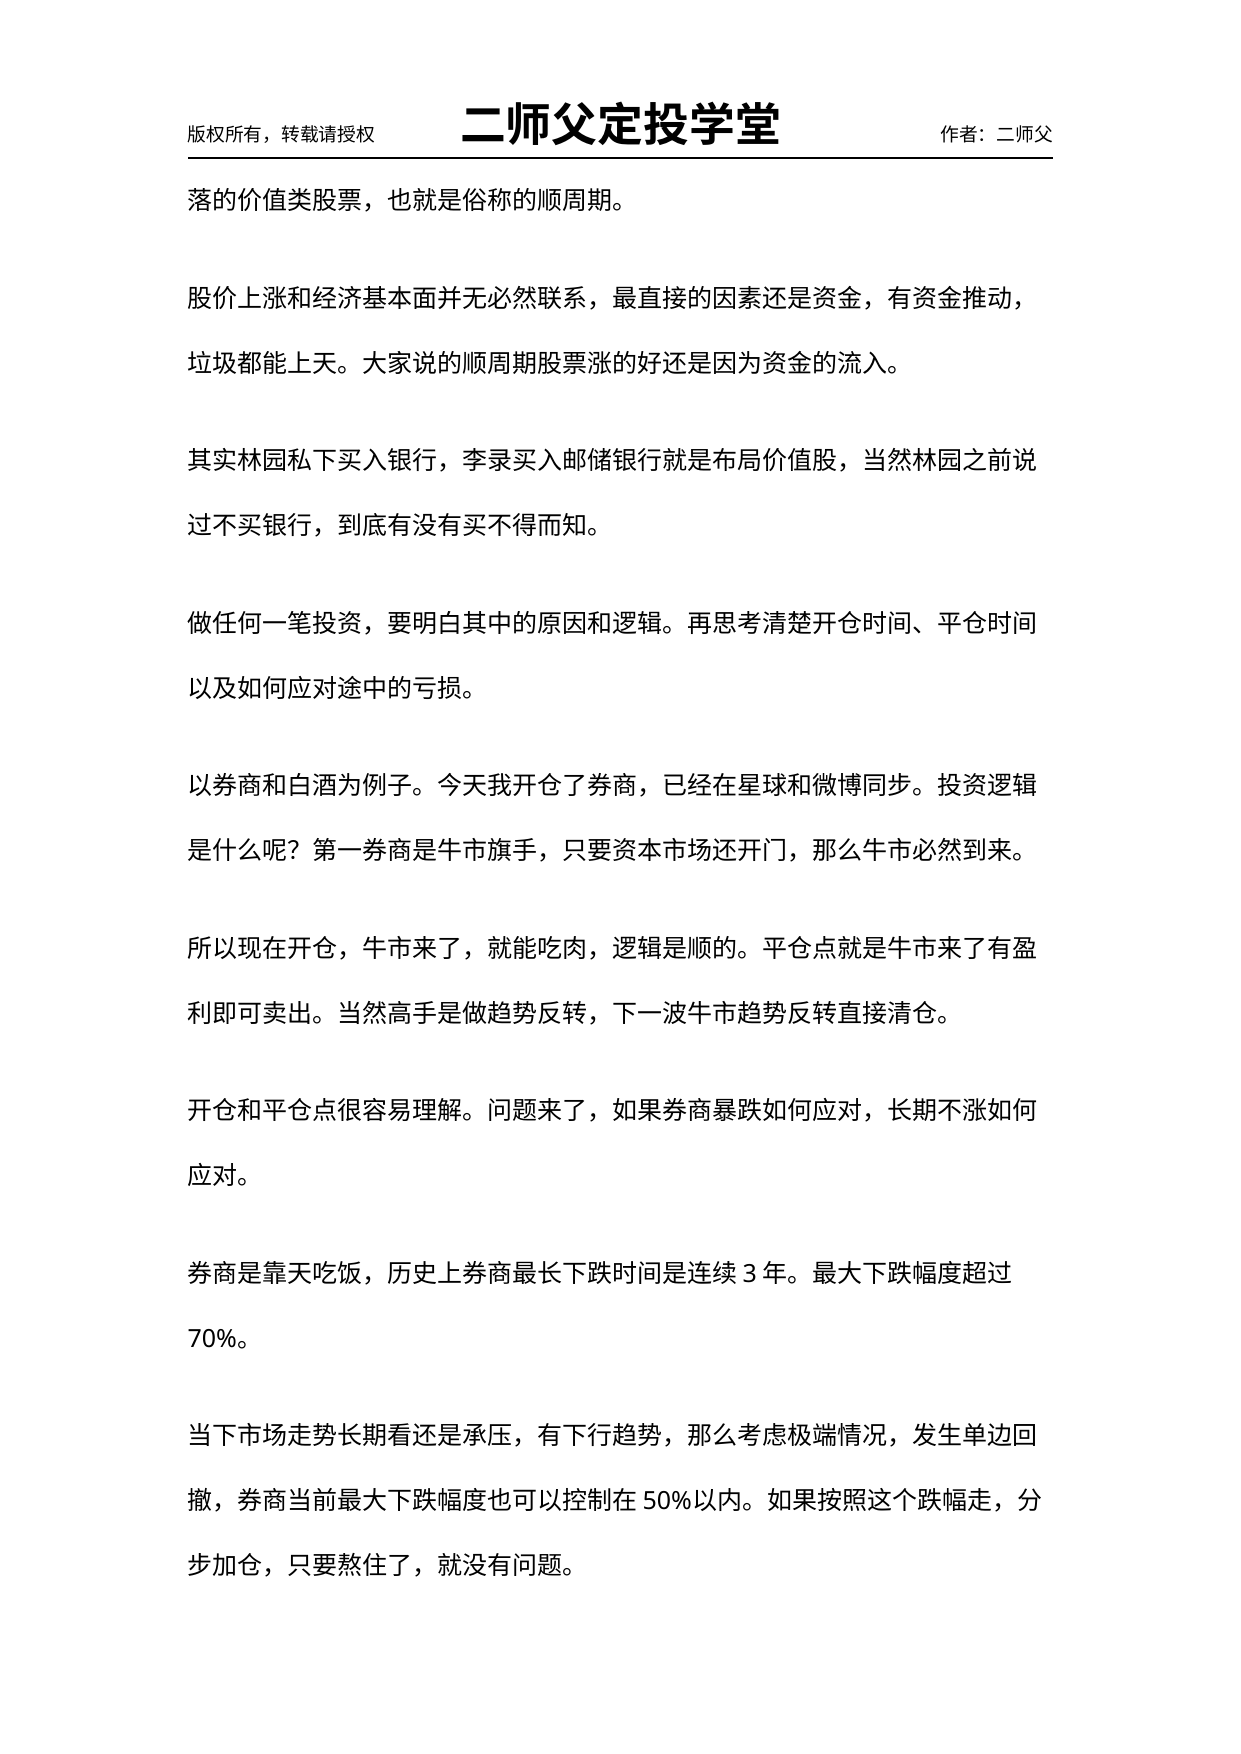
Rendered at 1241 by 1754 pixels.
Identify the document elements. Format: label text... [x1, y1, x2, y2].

list 券商是靠天吃饭，历史上券商最长下跌时间是连续3年。最大下跌幅度超过70%。 [187, 1239, 1053, 1369]
list 当下市场走势长期看还是承压，有下行趋势，那么考虑极端情况，发生单边回撤，券商当前最大下跌幅度也可以控制在50%以内。如果按照这个跌幅走，分步加仓，只要熬住了，就没有问题。 [187, 1401, 1053, 1596]
list 做任何一笔投资，要明白其中的原因和逻辑。再思考清楚开仓时间、平仓时间以及如何应对途中的亏损。 [187, 589, 1053, 719]
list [187, 166, 1053, 231]
list 股价上涨和经济基本面并无必然联系，最直接的因素还是资金，有资金推动，垃圾都能上天。大家说的顺周期股票涨的好还是因为资金的流入。 [187, 264, 1053, 394]
list 所以现在开仓，牛市来了，就能吃肉，逻辑是顺的。平仓点就是牛市来了有盈利即可卖出。当然高手是做趋势反转，下一波牛市趋势反转直接清仓。 [187, 914, 1053, 1044]
list 以券商和白酒为例子。今天我开仓了券商，已经在星球和微博同步。投资逻辑是什么呢？第一券商是牛市旗手，只要资本市场还开门，那么牛市必然到来。 [187, 751, 1053, 881]
list 开仓和平仓点很容易理解。问题来了，如果券商暴跌如何应对，长期不涨如何应对。 [187, 1076, 1053, 1206]
list 其实林园私下买入银行，李录买入邮储银行就是布局价值股，当然林园之前说过不买银行，到底有没有买不得而知。 [187, 426, 1053, 556]
